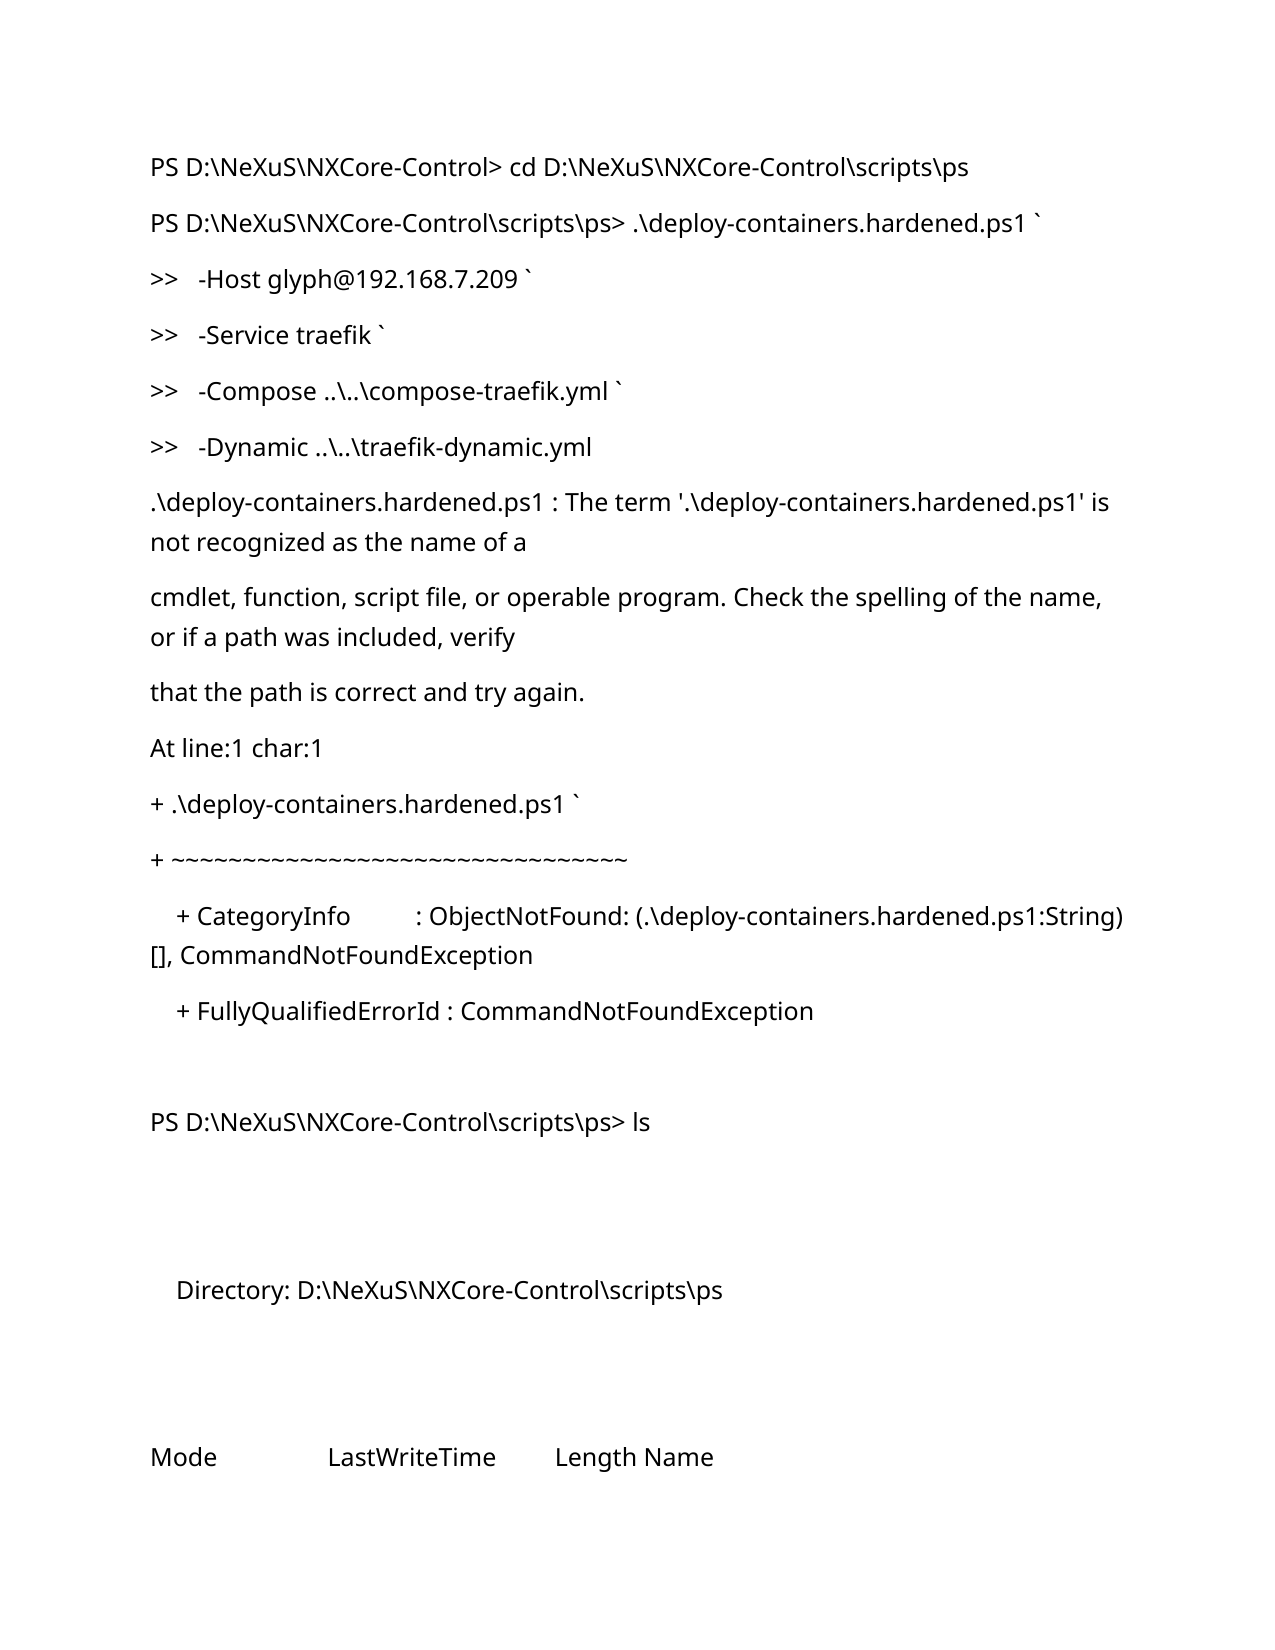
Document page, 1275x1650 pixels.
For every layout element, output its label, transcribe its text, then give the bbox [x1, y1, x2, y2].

text PS D:\NeXuS\NXCore-Control> cd D:\NeXuS\NXCore-Control\scripts\ps [150, 150, 1125, 184]
text + .\deploy-containers.hardened.ps1 ` [150, 787, 1125, 821]
text .\deploy-containers.hardened.ps1 : The term '.\deploy-containers.hardened.ps1' is not recognized as the name of a [150, 485, 1125, 558]
text + FullyQualifiedErrorId : CommandNotFoundException [150, 993, 1125, 1027]
text + CategoryInfo : ObjectNotFound: (.\deploy-containers.hardened.ps1:String) [], CommandNotFoundException [150, 898, 1125, 972]
text cmdlet, function, script file, or operable program. Check the spelling of the name, or if a path was included, verify [150, 580, 1125, 653]
text + ~~~~~~~~~~~~~~~~~~~~~~~~~~~~~~~~ [150, 842, 1125, 877]
text >> -Service traefik ` [150, 317, 1125, 352]
text PS D:\NeXuS\NXCore-Control\scripts\ps> ls [150, 1105, 1125, 1139]
text >> -Compose ..\..\compose-traefik.yml ` [150, 373, 1125, 407]
text PS D:\NeXuS\NXCore-Control\scripts\ps> .\deploy-containers.hardened.ps1 ` [150, 206, 1125, 240]
text that the path is correct and try again. [150, 675, 1125, 709]
text At line:1 char:1 [150, 731, 1125, 765]
text Directory: D:\NeXuS\NXCore-Control\scripts\ps [150, 1272, 1125, 1307]
text >> -Dynamic ..\..\traefik-dynamic.yml [150, 429, 1125, 463]
text >> -Host glyph@192.168.7.209 ` [150, 262, 1125, 296]
text Mode LastWriteTime Length Name [150, 1440, 1125, 1474]
